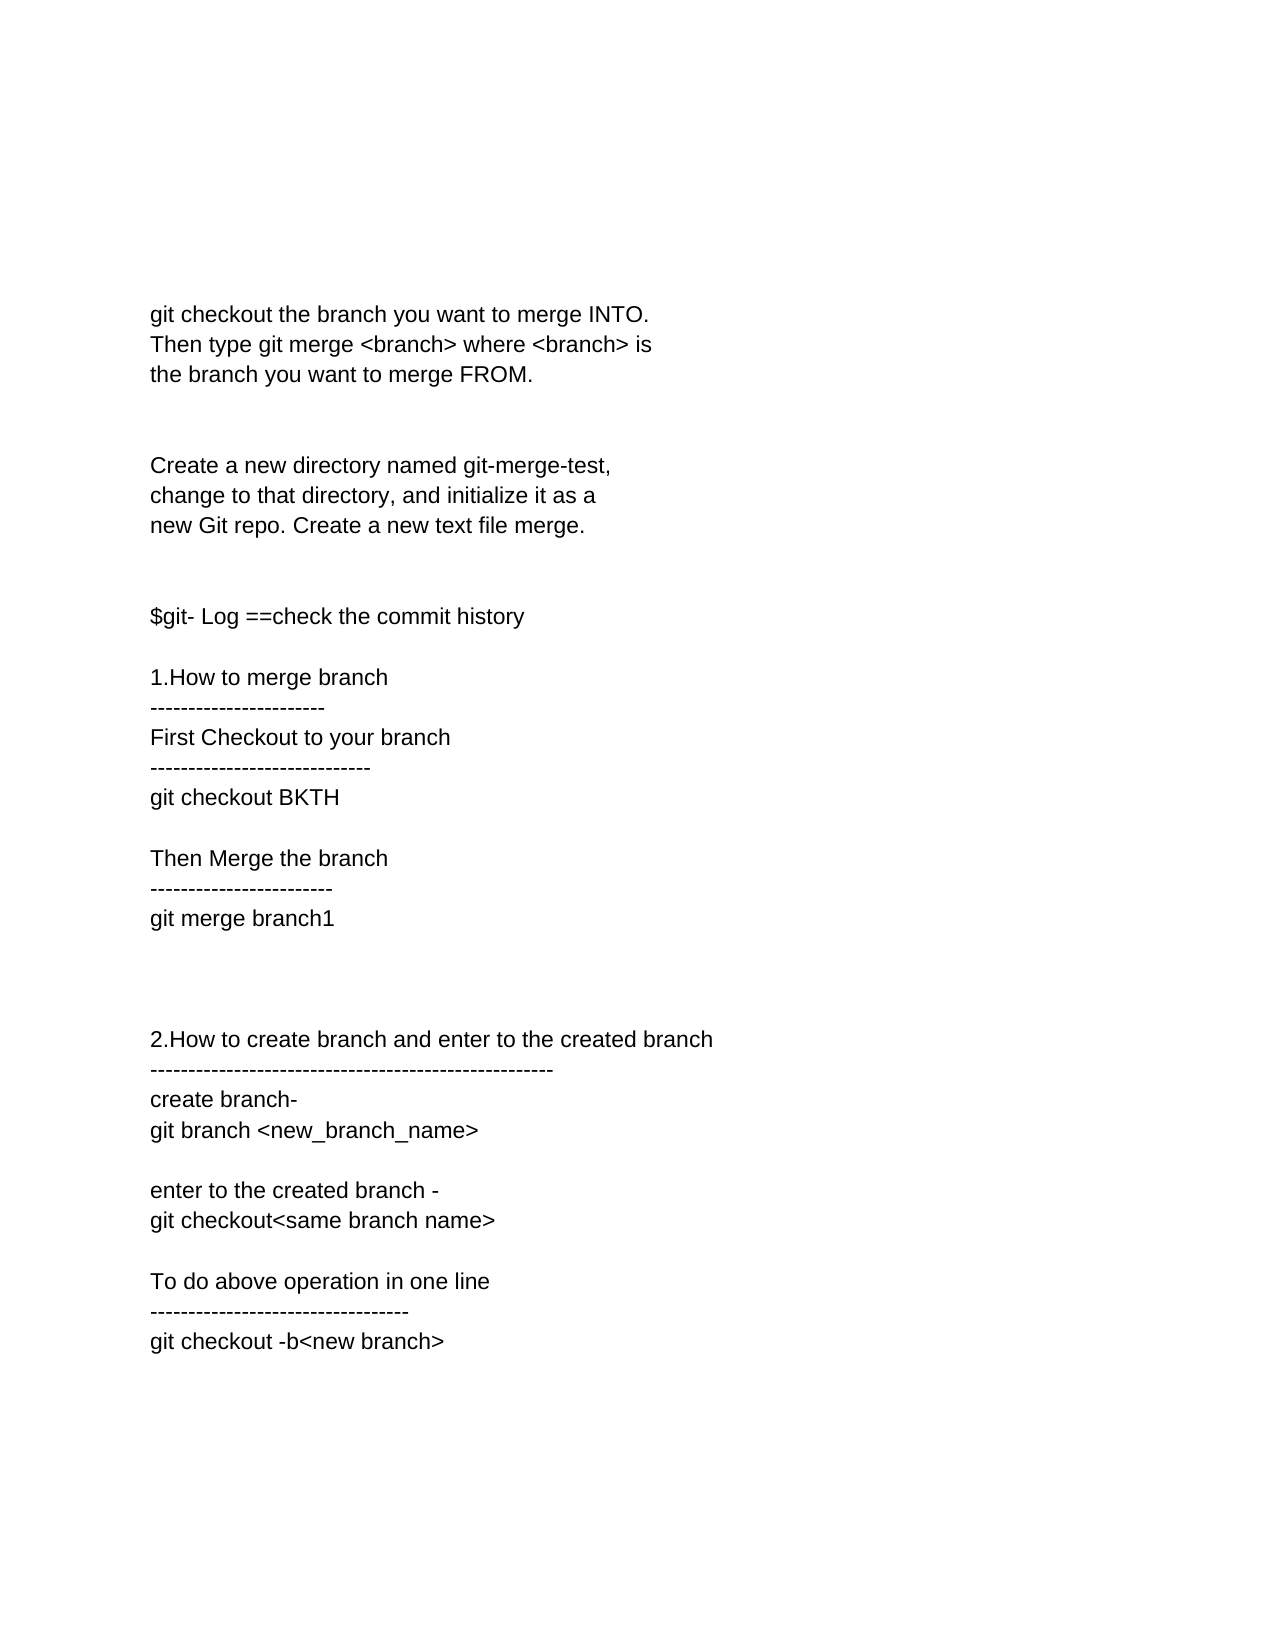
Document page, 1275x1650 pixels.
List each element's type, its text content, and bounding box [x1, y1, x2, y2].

text git checkout -b<new branch> [150, 1328, 1125, 1354]
text git checkout<same branch name> [150, 1207, 1125, 1234]
text ----------------------- [150, 694, 1125, 720]
text 1.How to merge branch [150, 663, 1125, 690]
text ---------------------------------- [150, 1298, 1125, 1324]
text the branch you want to merge FROM. [150, 361, 1125, 388]
text change to that directory, and initialize it as a [150, 482, 1125, 509]
text Then Merge the branch [150, 845, 1125, 871]
text enter to the created branch - [150, 1177, 1125, 1203]
text git branch <new_branch_name> [150, 1117, 1125, 1143]
text First Checkout to your branch [150, 724, 1125, 750]
text 2.How to create branch and enter to the created branch [150, 1026, 1125, 1052]
text ------------------------ [150, 875, 1125, 901]
text Create a new directory named git-merge-test, [150, 452, 1125, 478]
text To do above operation in one line [150, 1268, 1125, 1294]
text create branch- [150, 1086, 1125, 1113]
text new Git repo. Create a new text file merge. [150, 512, 1125, 539]
text git checkout BKTH [150, 784, 1125, 811]
text ----------------------------- [150, 754, 1125, 781]
text Then type git merge <branch> where <branch> is [150, 331, 1125, 358]
text git merge branch1 [150, 905, 1125, 932]
text ----------------------------------------------------- [150, 1056, 1125, 1083]
text $git- Log ==check the commit history [150, 603, 1125, 629]
text git checkout the branch you want to merge INTO. [150, 301, 1125, 327]
